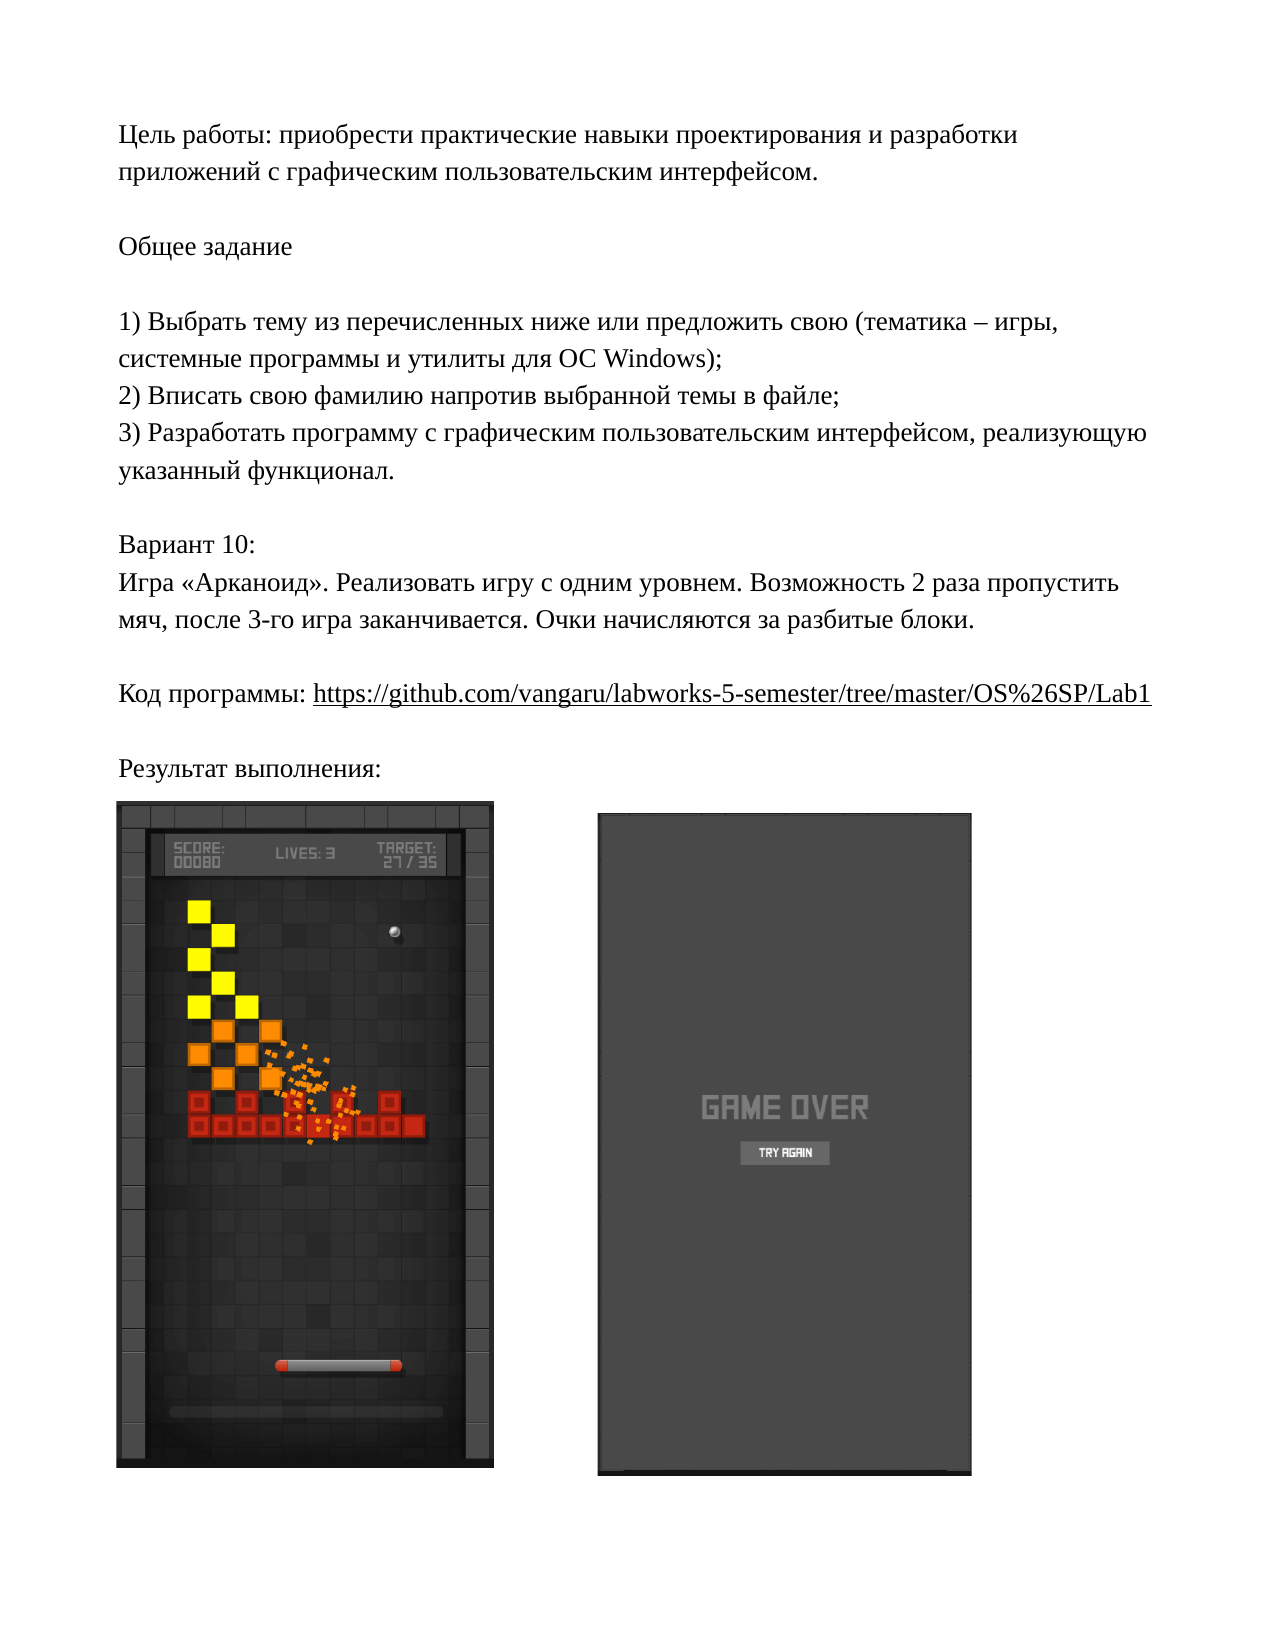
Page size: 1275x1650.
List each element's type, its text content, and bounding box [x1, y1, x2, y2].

text Вариант 10: [118, 528, 1157, 559]
text Код программы: https://github.com/vangaru/labworks-5-semester/tree/master/OS%26SP/Lab1 [118, 677, 1157, 709]
text Игра «Арканоид». Реализовать игру с одним уровнем. Возможность 2 раза пропустить мяч, после 3-го игра заканчивается. Очки начисляются за разбитые блоки. [118, 566, 1157, 634]
text 3) Разработать программу с графическим пользовательским интерфейсом, реализующую указанный функционал. [118, 416, 1157, 485]
picture [116, 801, 494, 1468]
text Результат выполнения: [118, 752, 1157, 783]
text 2) Вписать свою фамилию напротив выбранной темы в файле; [118, 379, 1157, 410]
text 1) Выбрать тему из перечисленных ниже или предложить свою (тематика – игры, системные программы и утилиты для ОС Windows); [118, 304, 1157, 373]
picture [597, 813, 972, 1476]
text Цель работы: приобрести практические навыки проектирования и разработки приложений с графическим пользовательским интерфейсом. [118, 118, 1157, 187]
text Общее задание [118, 230, 1157, 261]
